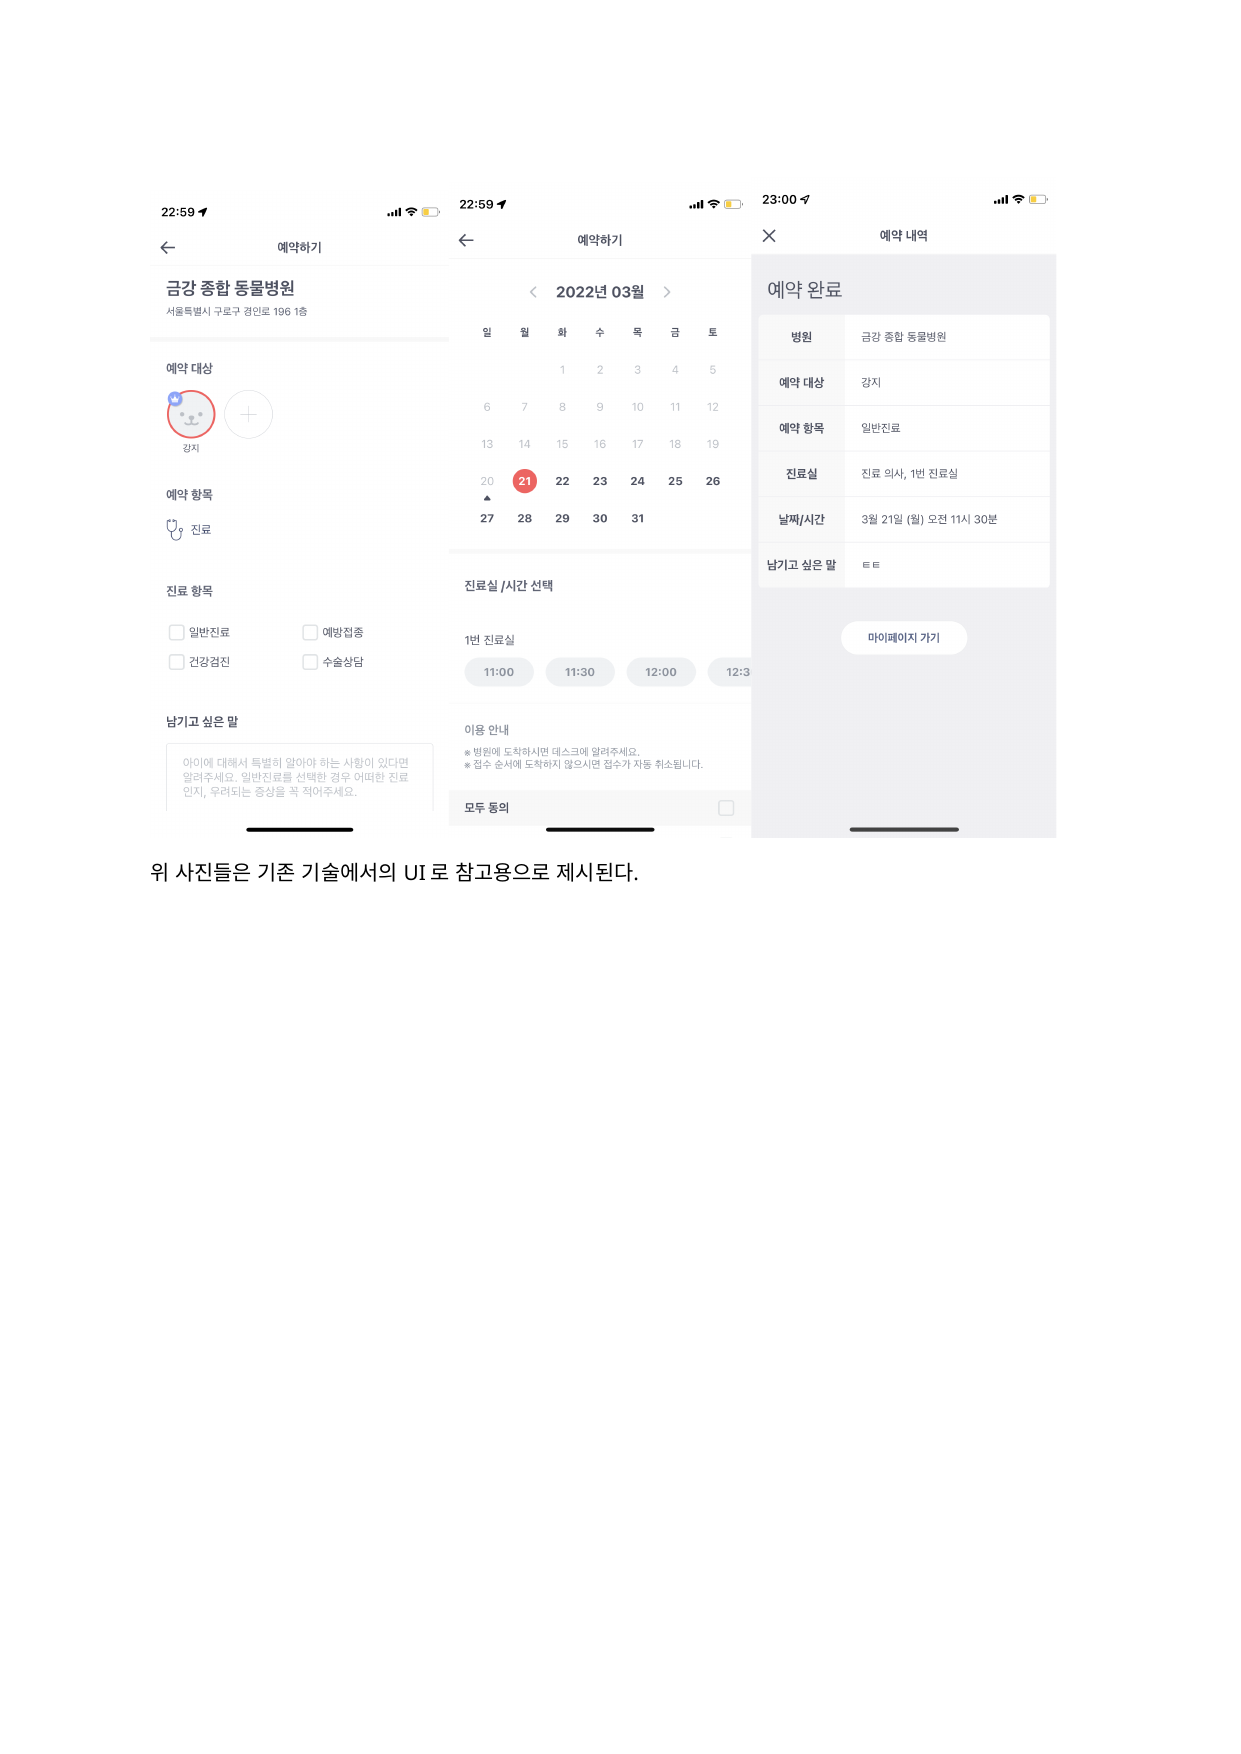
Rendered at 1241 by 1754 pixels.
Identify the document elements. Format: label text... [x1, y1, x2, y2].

picture [150, 177, 1057, 838]
text 위 사진들은 기존 기술에서의 UI로 참고용으로 제시된다. [150, 856, 1090, 887]
